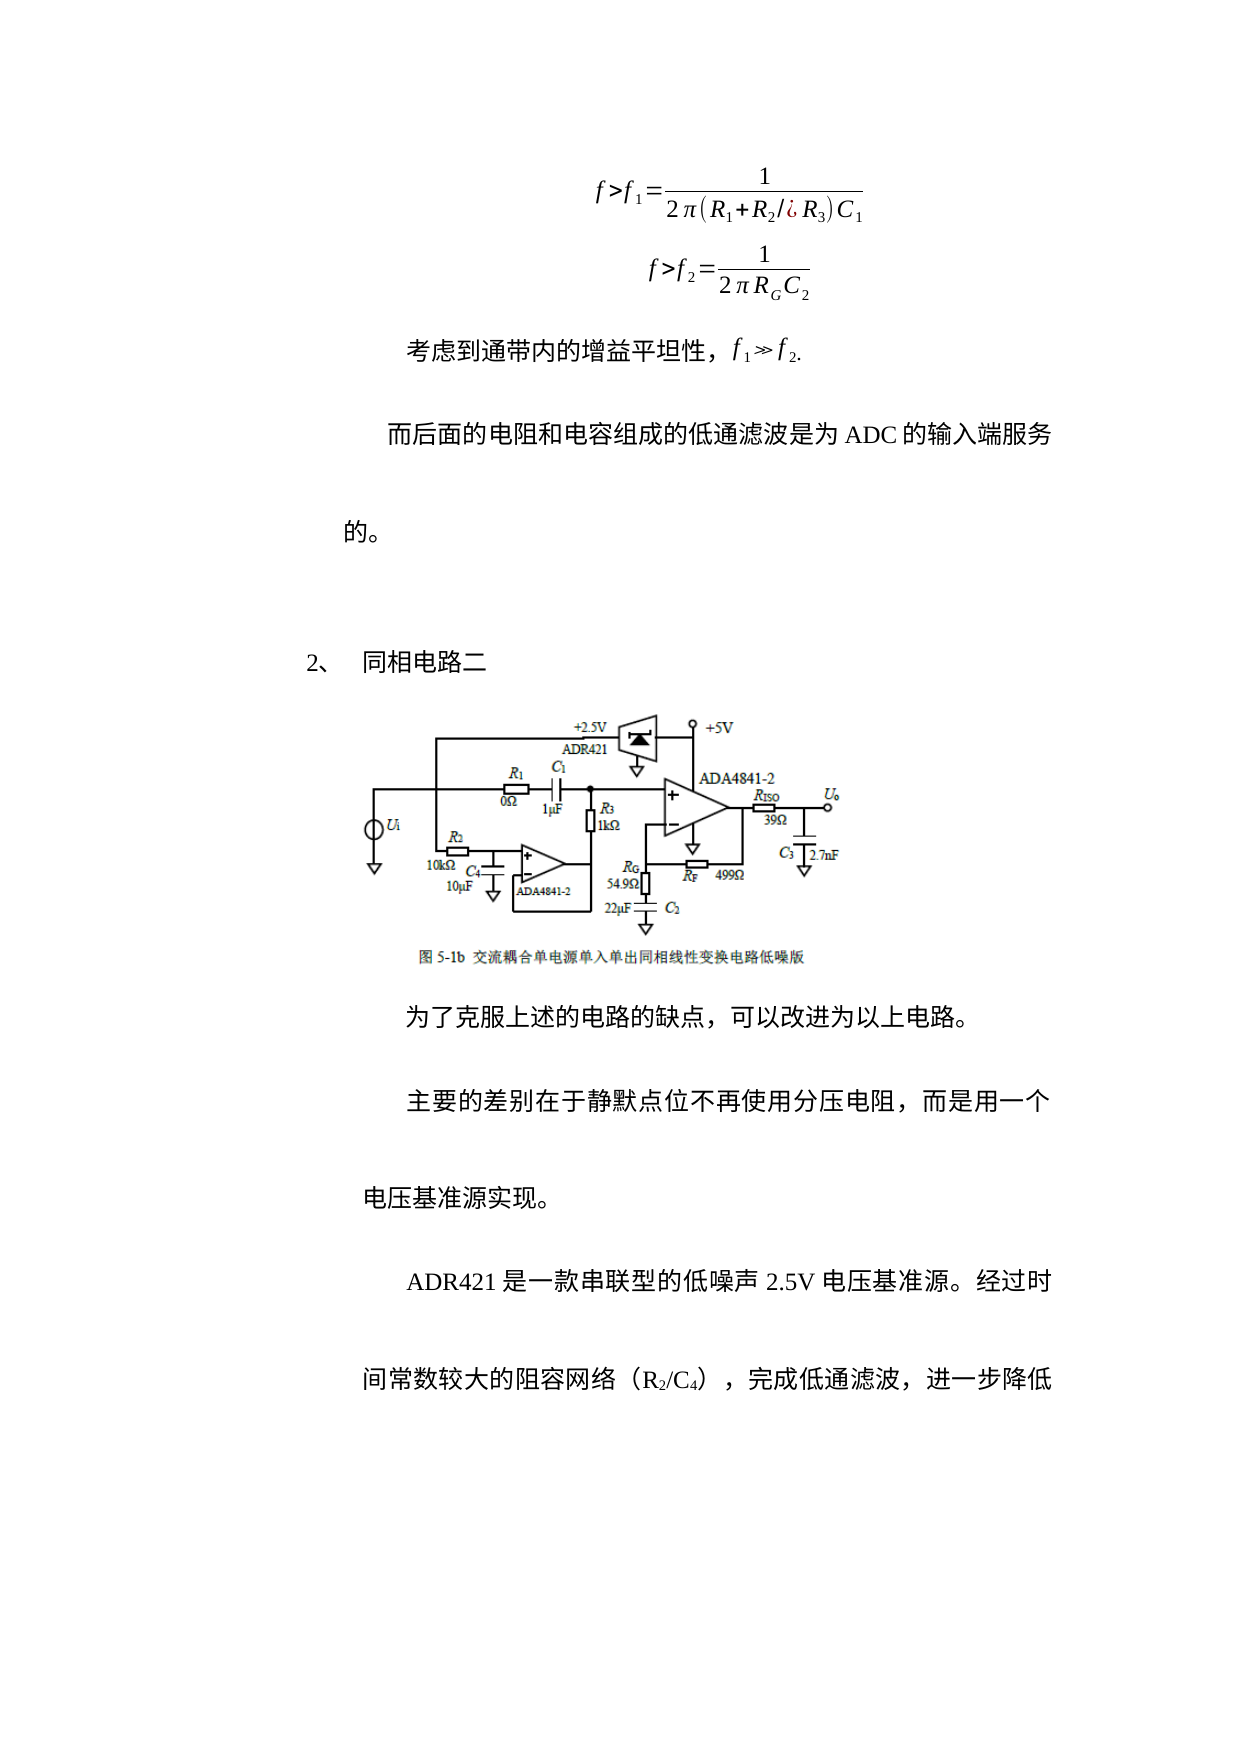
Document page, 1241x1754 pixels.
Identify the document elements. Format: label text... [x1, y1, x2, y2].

text ADR421是一款串联型的低噪声2.5V电压基准源。经过时间常数较大的阻容网络（R2/C4），完成低通滤波，进一步降低噪声，然后进入一个电压跟随器中，提高输出驱动，保证R3下端是一个稳定的2.5V电位。 [362, 1247, 1053, 1410]
text 主要的差别在于静默点位不再使用分压电阻，而是用一个电压基准源实现。 [362, 1067, 1053, 1229]
text 而后面的电阻和电容组成的低通滤波是为ADC的输入端服务的。 [344, 400, 1053, 563]
list 为了克服上述的电路的缺点，可以改进为以上电路。 [405, 983, 1053, 1048]
picture [343, 711, 904, 969]
list 同相电路二 [306, 628, 1053, 693]
text 考虑到通带内的增益平坦性，. [387, 317, 1053, 382]
